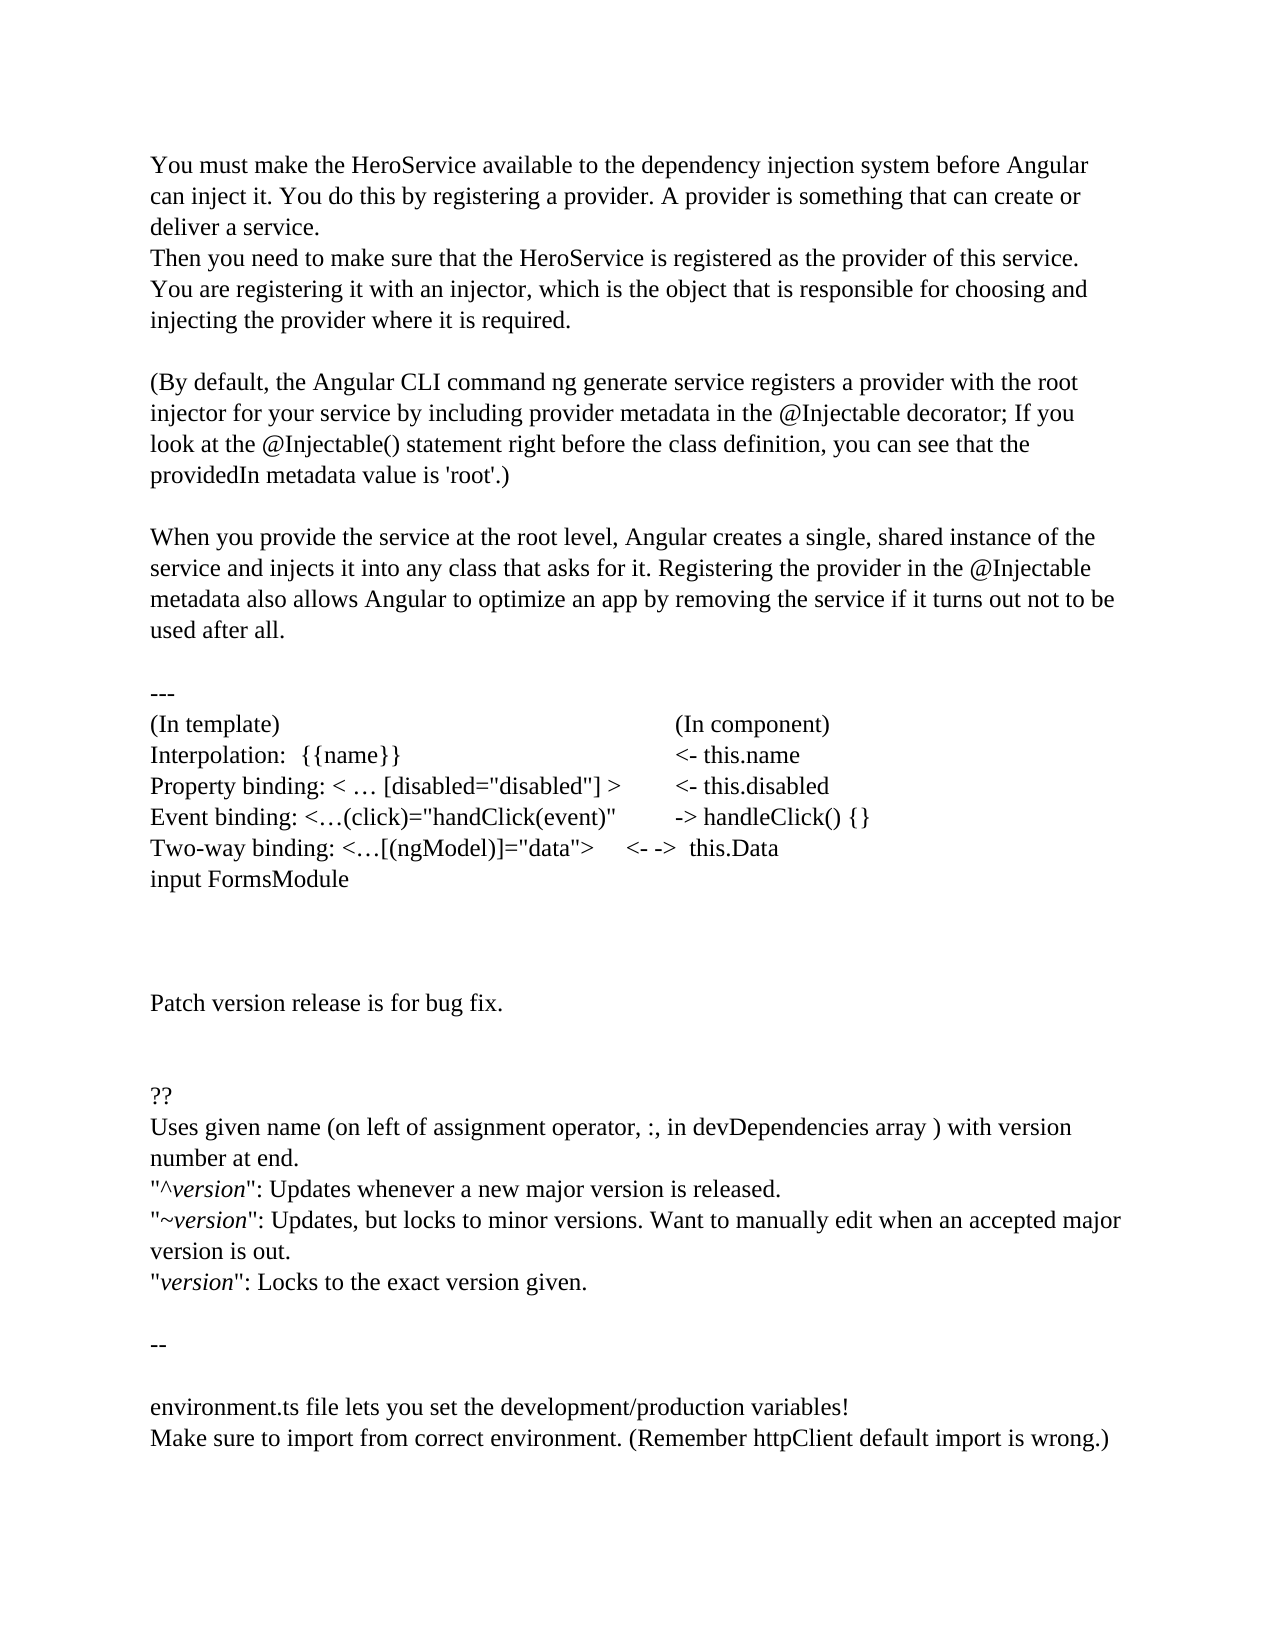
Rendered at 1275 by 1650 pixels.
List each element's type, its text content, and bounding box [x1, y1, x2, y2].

text -- [150, 1329, 1125, 1358]
text Then you need to make sure that the HeroService is registered as the provider of this service. You are registering it with an injector, which is the object that is responsible for choosing and injecting the provider where it is required. [150, 243, 1125, 334]
text Property binding: < … [disabled="disabled"] > <- this.disabled [150, 771, 1125, 799]
text environment.ts file lets you set the development/production variables! [150, 1392, 1125, 1420]
text Two-way binding: <…[(ngModel)]="data"> <- -> this.Data [150, 833, 1125, 862]
text "^version": Updates whenever a new major version is released. [150, 1174, 1125, 1203]
text ?? [150, 1081, 1125, 1110]
text input FormsModule [150, 864, 1125, 893]
text (By default, the Angular CLI command ng generate service registers a provider with the root injector for your service by including provider metadata in the @Injectable decorator; If you look at the @Injectable() statement right before the class definition, you can see that the providedIn metadata value is 'root'.) [150, 367, 1125, 489]
text When you provide the service at the root level, Angular creates a single, shared instance of the service and injects it into any class that asks for it. Registering the provider in the @Injectable metadata also allows Angular to optimize an app by removing the service if it turns out not to be used after all. [150, 522, 1125, 644]
text "version": Locks to the exact version given. [150, 1267, 1125, 1296]
text (In template) (In component) [150, 709, 1125, 737]
text "~version": Updates, but locks to minor versions. Want to manually edit when an accepted major version is out. [150, 1205, 1125, 1265]
text Interpolation: {{name}} <- this.name [150, 740, 1125, 768]
text Uses given name (on left of assignment operator, :, in devDependencies array ) with version number at end. [150, 1112, 1125, 1172]
text --- [150, 678, 1125, 706]
text Patch version release is for bug fix. [150, 988, 1125, 1017]
text Make sure to import from correct environment. (Remember httpClient default import is wrong.) [150, 1423, 1125, 1451]
text You must make the HeroService available to the dependency injection system before Angular can inject it. You do this by registering a provider. A provider is something that can create or deliver a service. [150, 150, 1125, 241]
text Event binding: <…(click)="handClick(event)" -> handleClick() {} [150, 802, 1125, 831]
